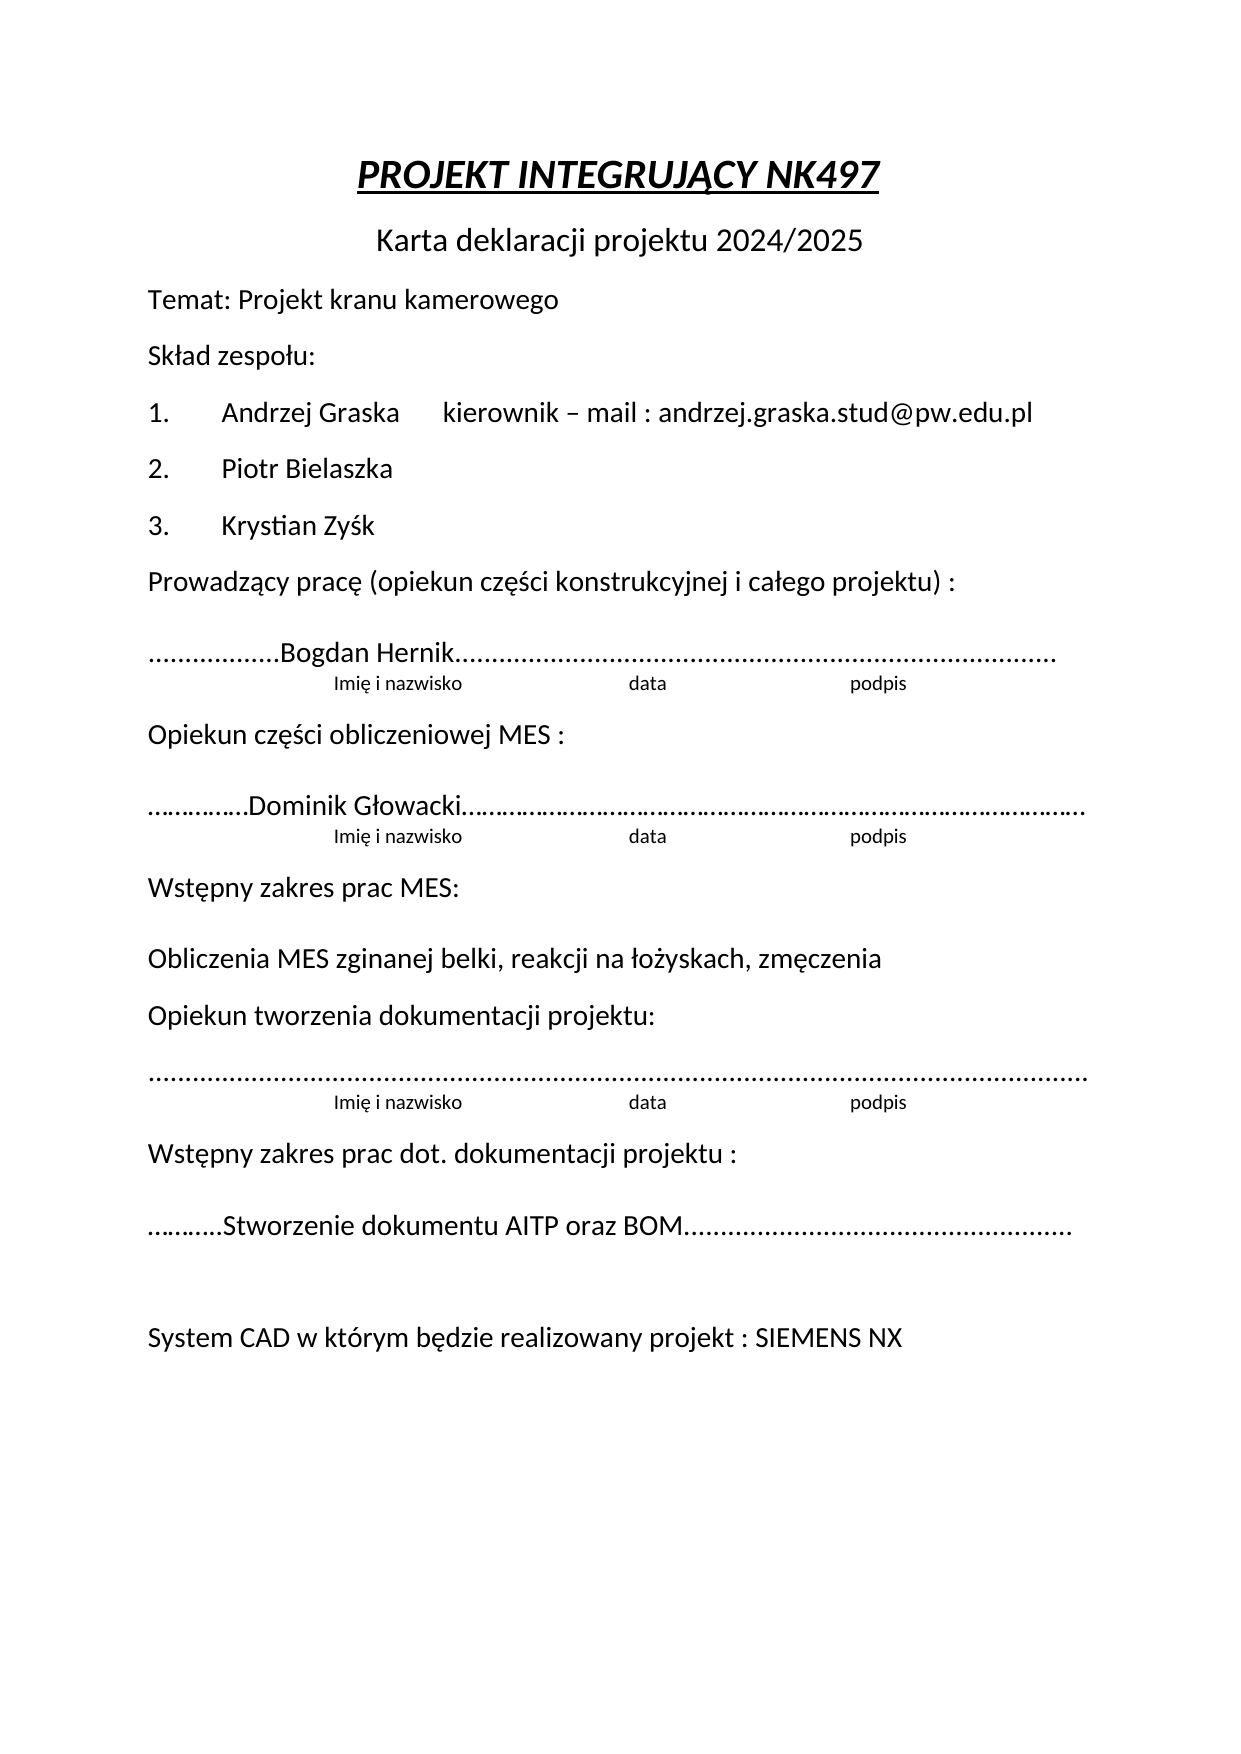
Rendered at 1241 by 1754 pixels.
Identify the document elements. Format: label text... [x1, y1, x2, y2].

text Wstępny zakres prac dot. dokumentacji projektu : [148, 1135, 1093, 1171]
text ………..Stworzenie dokumentu AITP oraz BOM..................................................... [148, 1207, 1093, 1242]
text ……………Dominik Głowacki………………………………………………………………………………… [148, 787, 1093, 823]
text Opiekun części obliczeniowej MES : [148, 716, 1093, 752]
text Prowadzący pracę (opiekun części konstrukcyjnej i całego projektu) : [148, 563, 1093, 599]
text ..................Bogdan Hernik.................................................................................. [148, 634, 1093, 670]
text Opiekun tworzenia dokumentacji projektu: [148, 997, 1093, 1033]
text Imię i nazwisko data podpis [148, 1089, 1093, 1114]
text Wstępny zakres prac MES: [148, 869, 1093, 905]
text 2. Piotr Bielaszka [148, 450, 1093, 486]
text Imię i nazwisko data podpis [148, 823, 1093, 848]
text Temat: Projekt kranu kamerowego [148, 281, 1093, 316]
text PROJEKT INTEGRUJĄCY NK497 [148, 148, 1093, 198]
text Obliczenia MES zginanej belki, reakcji na łożyskach, zmęczenia [148, 941, 1093, 976]
text Karta deklaracji projektu 2024/2025 [148, 219, 1093, 260]
text Skład zespołu: [148, 337, 1093, 373]
text 1. Andrzej Graska kierownik – mail : andrzej.graska.stud@pw.edu.pl [148, 394, 1093, 429]
text System CAD w którym będzie realizowany projekt : SIEMENS NX [148, 1319, 1093, 1355]
text 3. Krystian Zyśk [148, 507, 1093, 542]
text Imię i nazwisko data podpis [148, 670, 1093, 695]
text ................................................................................................................................ [148, 1053, 1093, 1089]
